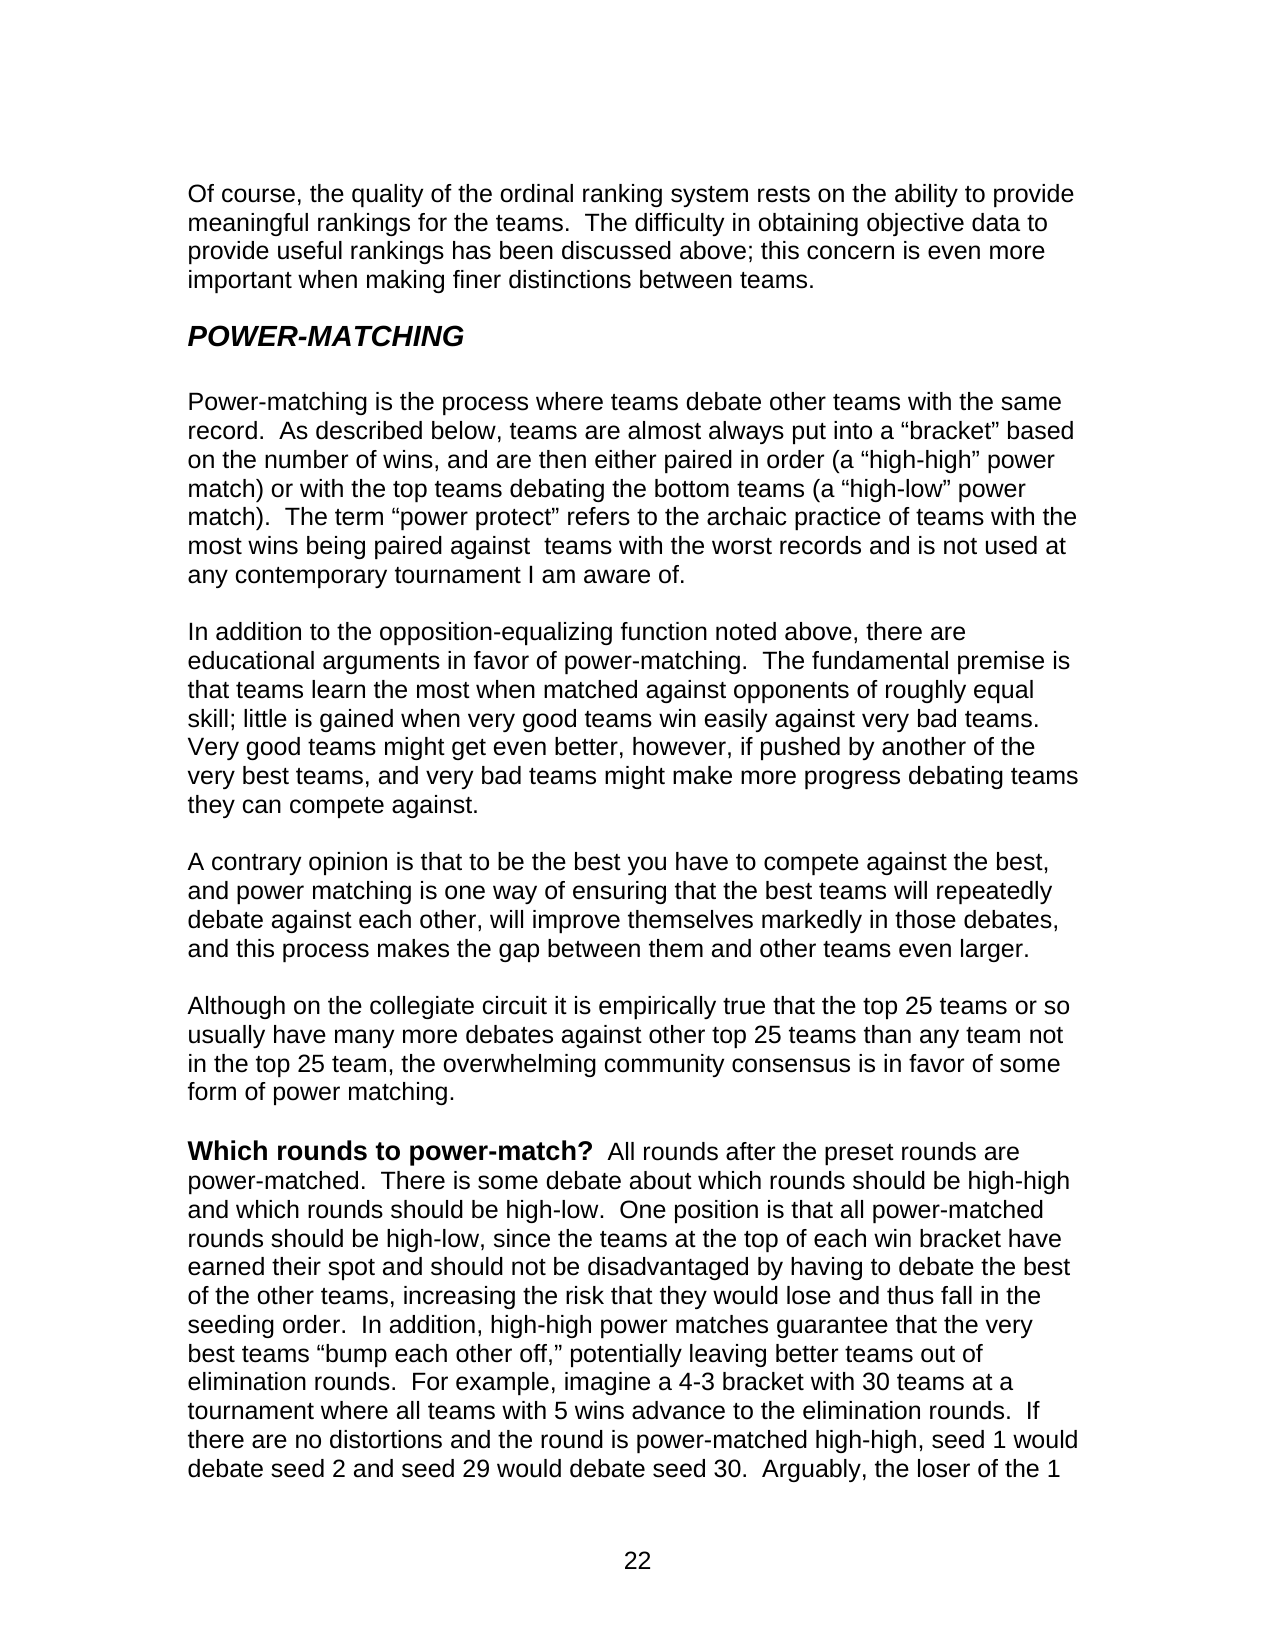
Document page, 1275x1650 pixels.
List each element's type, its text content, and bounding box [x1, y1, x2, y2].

text Power-matching is the process where teams debate other teams with the same record. As described below, teams are almost always put into a “bracket” based on the number of wins, and are then either paired in order (a “high-high” power match) or with the top teams debating the bottom teams (a “high-low” power match). The term “power protect” refers to the archaic practice of teams with the most wins being paired against teams with the worst records and is not used at any contemporary tournament I am aware of. [187, 387, 1087, 588]
text A contrary opinion is that to be the best you have to compete against the best, and power matching is one way of ensuring that the best teams will repeatedly debate against each other, will improve themselves markedly in those debates, and this process makes the gap between them and other teams even larger. [187, 847, 1087, 962]
text Of course, the quality of the ordinal ranking system rests on the ability to provide meaningful rankings for the teams. The difficulty in obtaining objective data to provide useful rankings has been discussed above; this concern is even more important when making finer distinctions between teams. [187, 179, 1087, 294]
text Although on the collegiate circuit it is empirically true that the top 25 teams or so usually have many more debates against other top 25 teams than any team not in the top 25 team, the overwhelming community consensus is in favor of some form of power matching. [187, 991, 1087, 1106]
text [187, 1135, 1087, 1482]
text In addition to the opposition-equalizing function noted above, there are educational arguments in favor of power-matching. The fundamental premise is that teams learn the most when matched against opponents of roughly equal skill; little is gained when very good teams win easily against very bad teams. Very good teams might get even better, however, if pushed by another of the very best teams, and very bad teams might make more progress debating teams they can compete against. [187, 617, 1087, 818]
subtitle POWER-MATCHING [187, 319, 1087, 352]
